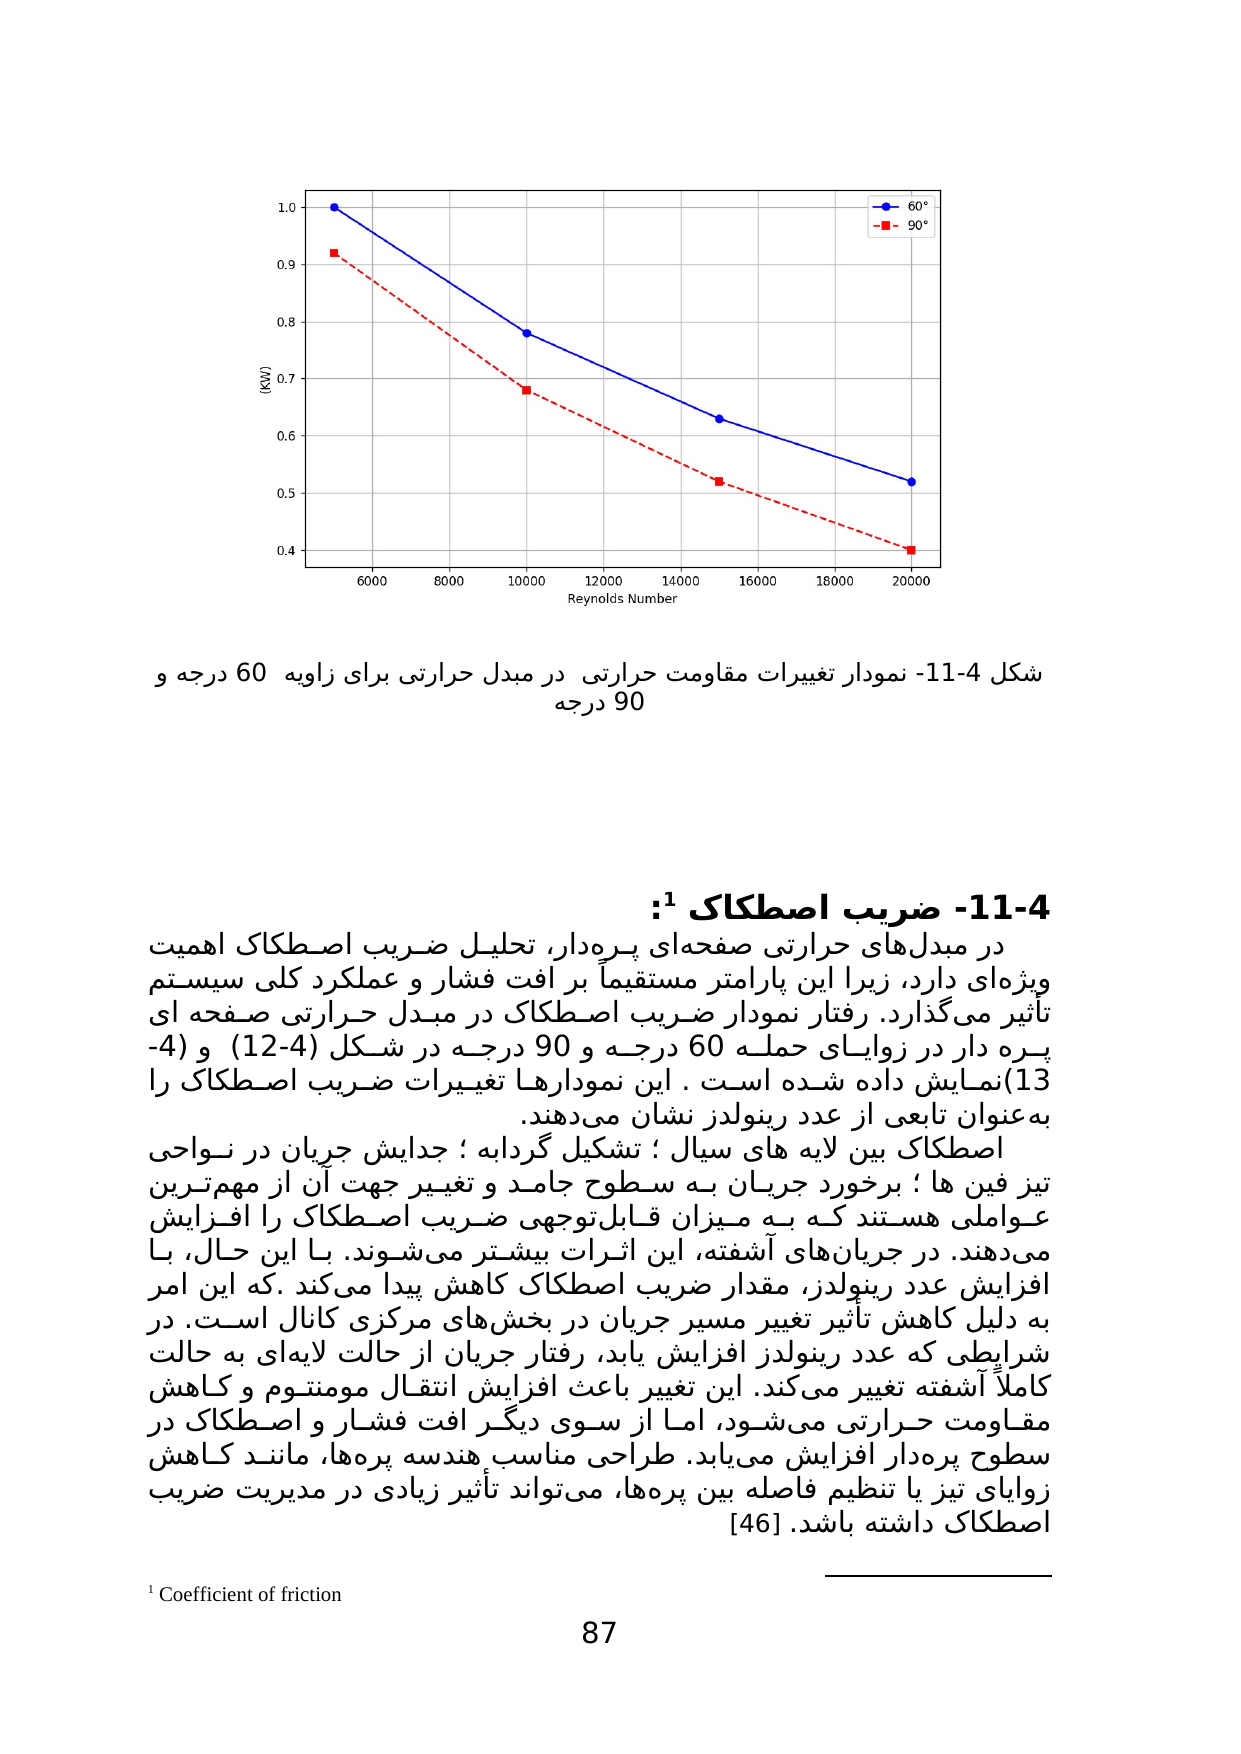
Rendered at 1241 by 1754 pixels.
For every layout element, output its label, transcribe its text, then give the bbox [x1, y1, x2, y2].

text در مبدل‌های حرارتی صفحه‌ای پره‌دار، تحلیل ضریب اصطکاک اهمیت ویژه‌ای دارد، زیرا این پارامتر مستقیماً بر افت فشار و عملکرد کلی سیستم تأثیر می‌گذارد. رفتار نمودار ضریب اصطکاک در مبدل حرارتی صفحه ای پره دار در زوایای حمله 60 درجه و 90 درجه در شکل (4-12) و (4-13)نمایش داده شده است . این نمودارها تغییرات ضریب اصطکاک را به‌عنوان تابعی از عدد رینولدز نشان می‌دهند. [148, 928, 1051, 1131]
text شکل 4-11- نمودار تغییرات مقاومت حرارتی در مبدل حرارتی برای زاویه 60 درجه و 90 درجه [148, 658, 1051, 716]
text 11-4- ضریب اصطکاک : [148, 889, 1051, 928]
text اصطکاک بین لایه های سیال ؛ تشکیل گردابه ؛ جدایش جریان در نواحی تیز فین ها ؛ برخورد جریان به سطوح جامد و تغییر جهت آن از مهم‌ترین عواملی هستند که به میزان قابل‌توجهی ضریب اصطکاک را افزایش می‌دهند. در جریان‌های آشفته، این اثرات بیشتر می‌شوند. با این حال، با افزایش عدد رینولدز، مقدار ضریب اصطکاک کاهش پیدا می‌کند .که این امر به دلیل کاهش تأثیر تغییر مسیر جریان در بخش‌های مرکزی کانال است. در شرایطی که عدد رینولدز افزایش ‌یابد، رفتار جریان از حالت لایه‌ای به حالت کاملاً آشفته تغییر می‌کند. این تغییر باعث افزایش انتقال مومنتوم و کاهش مقاومت حرارتی می‌شود، اما از سوی دیگر افت فشار و اصطکاک در سطوح پره‌دار افزایش می‌یابد. طراحی مناسب هندسه پره‌ها، مانند کاهش زوایای تیز یا تنظیم فاصله بین پره‌ها، می‌تواند تأثیر زیادی در مدیریت ضریب اصطکاک داشته باشد. [46] [148, 1131, 1051, 1539]
picture [246, 177, 952, 617]
